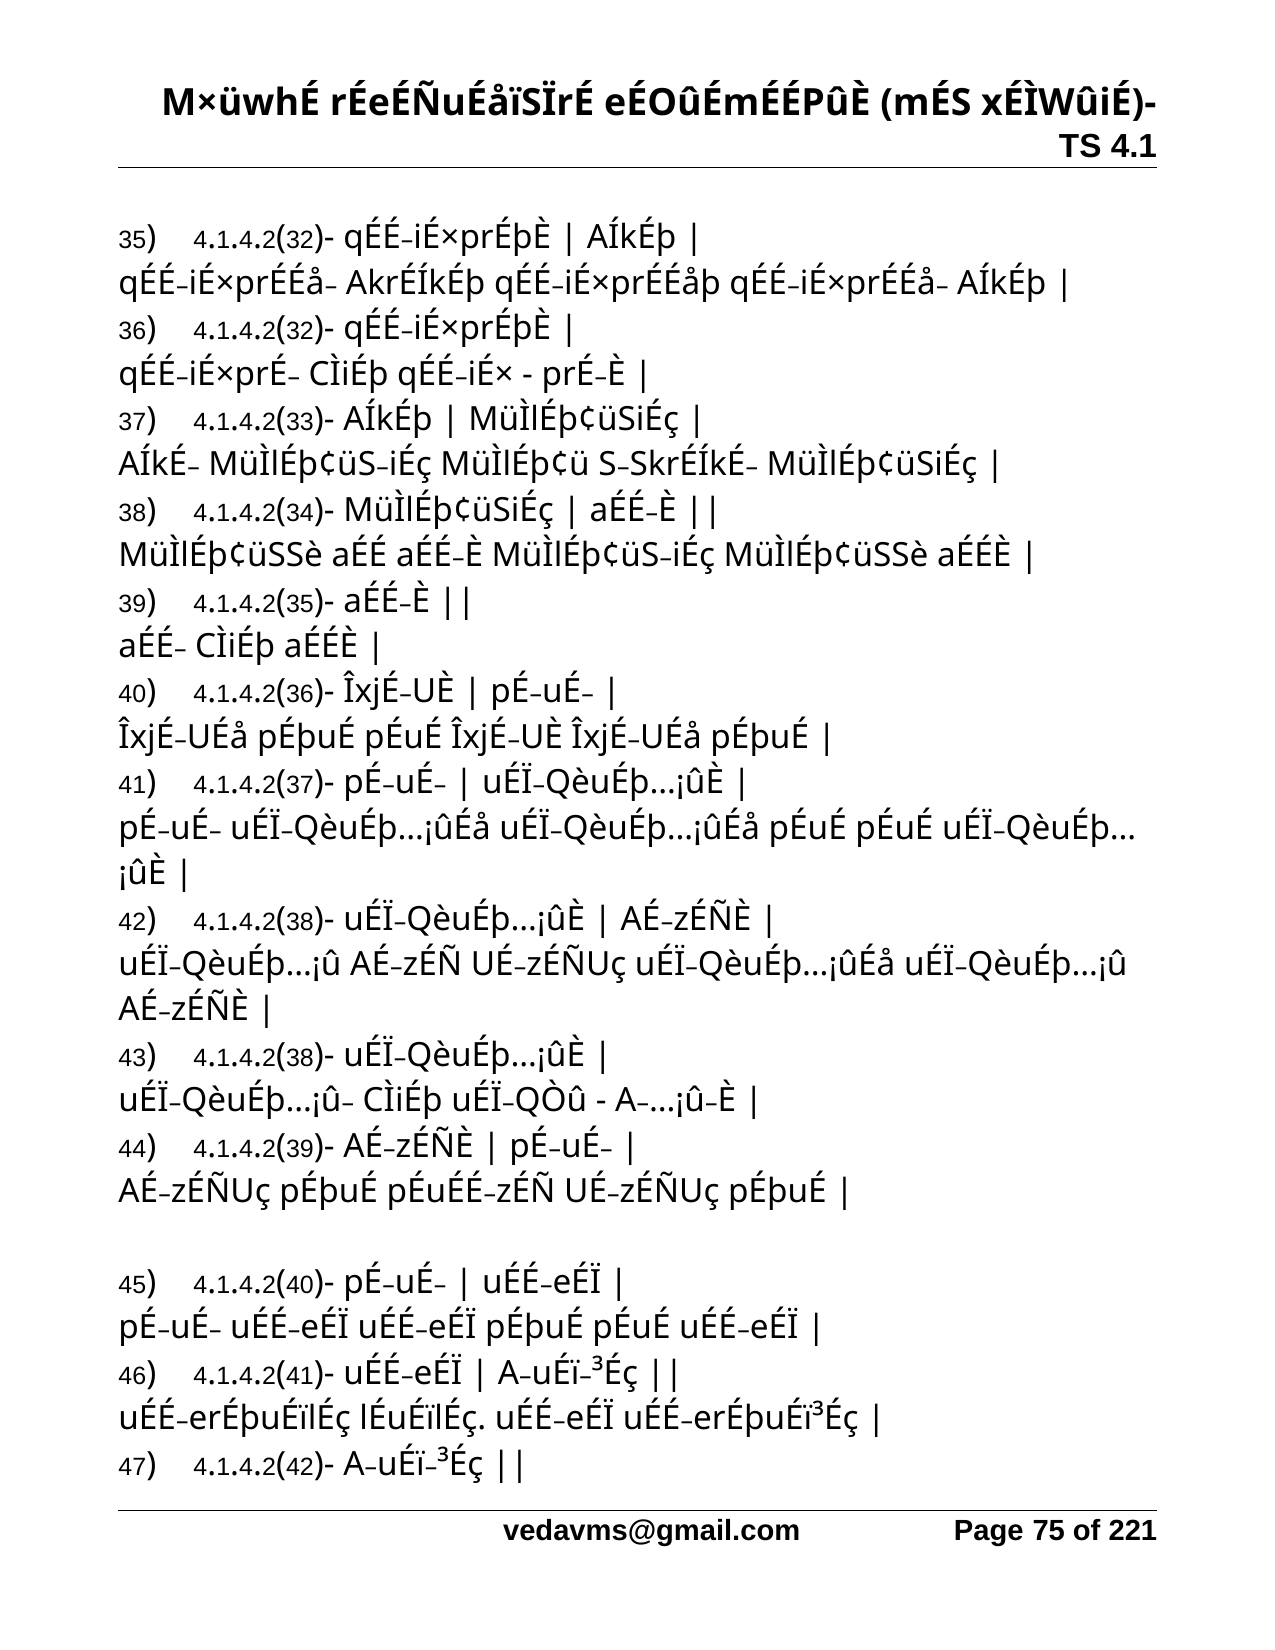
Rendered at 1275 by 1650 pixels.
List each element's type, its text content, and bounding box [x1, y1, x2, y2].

text 38) 4.1.4.2(34)- MüÌlÉþ¢üSiÉç | aÉÉ–È || [118, 486, 1157, 531]
text 45) 4.1.4.2(40)- pÉ–uÉ– | uÉÉ–eÉÏ | [118, 1258, 1157, 1303]
text aÉÉ– CÌiÉþ aÉÉÈ | [118, 622, 1157, 667]
text ÎxjÉ–UÉå pÉþuÉ pÉuÉ ÎxjÉ–UÈ ÎxjÉ–UÉå pÉþuÉ | [118, 713, 1157, 758]
text AÍkÉ– MüÌlÉþ¢üS–iÉç MüÌlÉþ¢ü S–SkrÉÍkÉ– MüÌlÉþ¢üSiÉç | [118, 440, 1157, 486]
text 35) 4.1.4.2(32)- qÉÉ–iÉ×prÉþÈ | AÍkÉþ | [118, 213, 1157, 258]
text 41) 4.1.4.2(37)- pÉ–uÉ– | uÉÏ–QèuÉþ…¡ûÈ | [118, 758, 1157, 803]
text uÉÏ–QèuÉþ…¡û AÉ–zÉÑ UÉ–zÉÑUç uÉÏ–QèuÉþ…¡ûÉå uÉÏ–QèuÉþ…¡û AÉ–zÉÑÈ | [118, 940, 1157, 1031]
text 40) 4.1.4.2(36)- ÎxjÉ–UÈ | pÉ–uÉ– | [118, 667, 1157, 713]
text 43) 4.1.4.2(38)- uÉÏ–QèuÉþ…¡ûÈ | [118, 1031, 1157, 1076]
text qÉÉ–iÉ×prÉ– CÌiÉþ qÉÉ–iÉ× - prÉ–È | [118, 349, 1157, 395]
text 37) 4.1.4.2(33)- AÍkÉþ | MüÌlÉþ¢üSiÉç | [118, 395, 1157, 440]
text 44) 4.1.4.2(39)- AÉ–zÉÑÈ | pÉ–uÉ– | [118, 1121, 1157, 1167]
text pÉ–uÉ– uÉÉ–eÉÏ uÉÉ–eÉÏ pÉþuÉ pÉuÉ uÉÉ–eÉÏ | [118, 1303, 1157, 1348]
text 36) 4.1.4.2(32)- qÉÉ–iÉ×prÉþÈ | [118, 304, 1157, 349]
text qÉÉ–iÉ×prÉÉå– AkrÉÍkÉþ qÉÉ–iÉ×prÉÉåþ qÉÉ–iÉ×prÉÉå– AÍkÉþ | [118, 258, 1157, 304]
text 39) 4.1.4.2(35)- aÉÉ–È || [118, 576, 1157, 622]
text 46) 4.1.4.2(41)- uÉÉ–eÉÏ | A–uÉï–³Éç || [118, 1348, 1157, 1394]
text MüÌlÉþ¢üSSè aÉÉ aÉÉ–È MüÌlÉþ¢üS–iÉç MüÌlÉþ¢üSSè aÉÉÈ | [118, 531, 1157, 576]
text uÉÉ–erÉþuÉïlÉç lÉuÉïlÉç. uÉÉ–eÉÏ uÉÉ–erÉþuÉï³Éç | [118, 1394, 1157, 1439]
text uÉÏ–QèuÉþ…¡û– CÌiÉþ uÉÏ–QÒû - A–…¡û–È | [118, 1076, 1157, 1121]
text pÉ–uÉ– uÉÏ–QèuÉþ…¡ûÉå uÉÏ–QèuÉþ…¡ûÉå pÉuÉ pÉuÉ uÉÏ–QèuÉþ…¡ûÈ | [118, 803, 1157, 894]
text 47) 4.1.4.2(42)- A–uÉï–³Éç || [118, 1439, 1157, 1485]
text 42) 4.1.4.2(38)- uÉÏ–QèuÉþ…¡ûÈ | AÉ–zÉÑÈ | [118, 894, 1157, 940]
text AÉ–zÉÑUç pÉþuÉ pÉuÉÉ–zÉÑ UÉ–zÉÑUç pÉþuÉ | [118, 1167, 1157, 1212]
